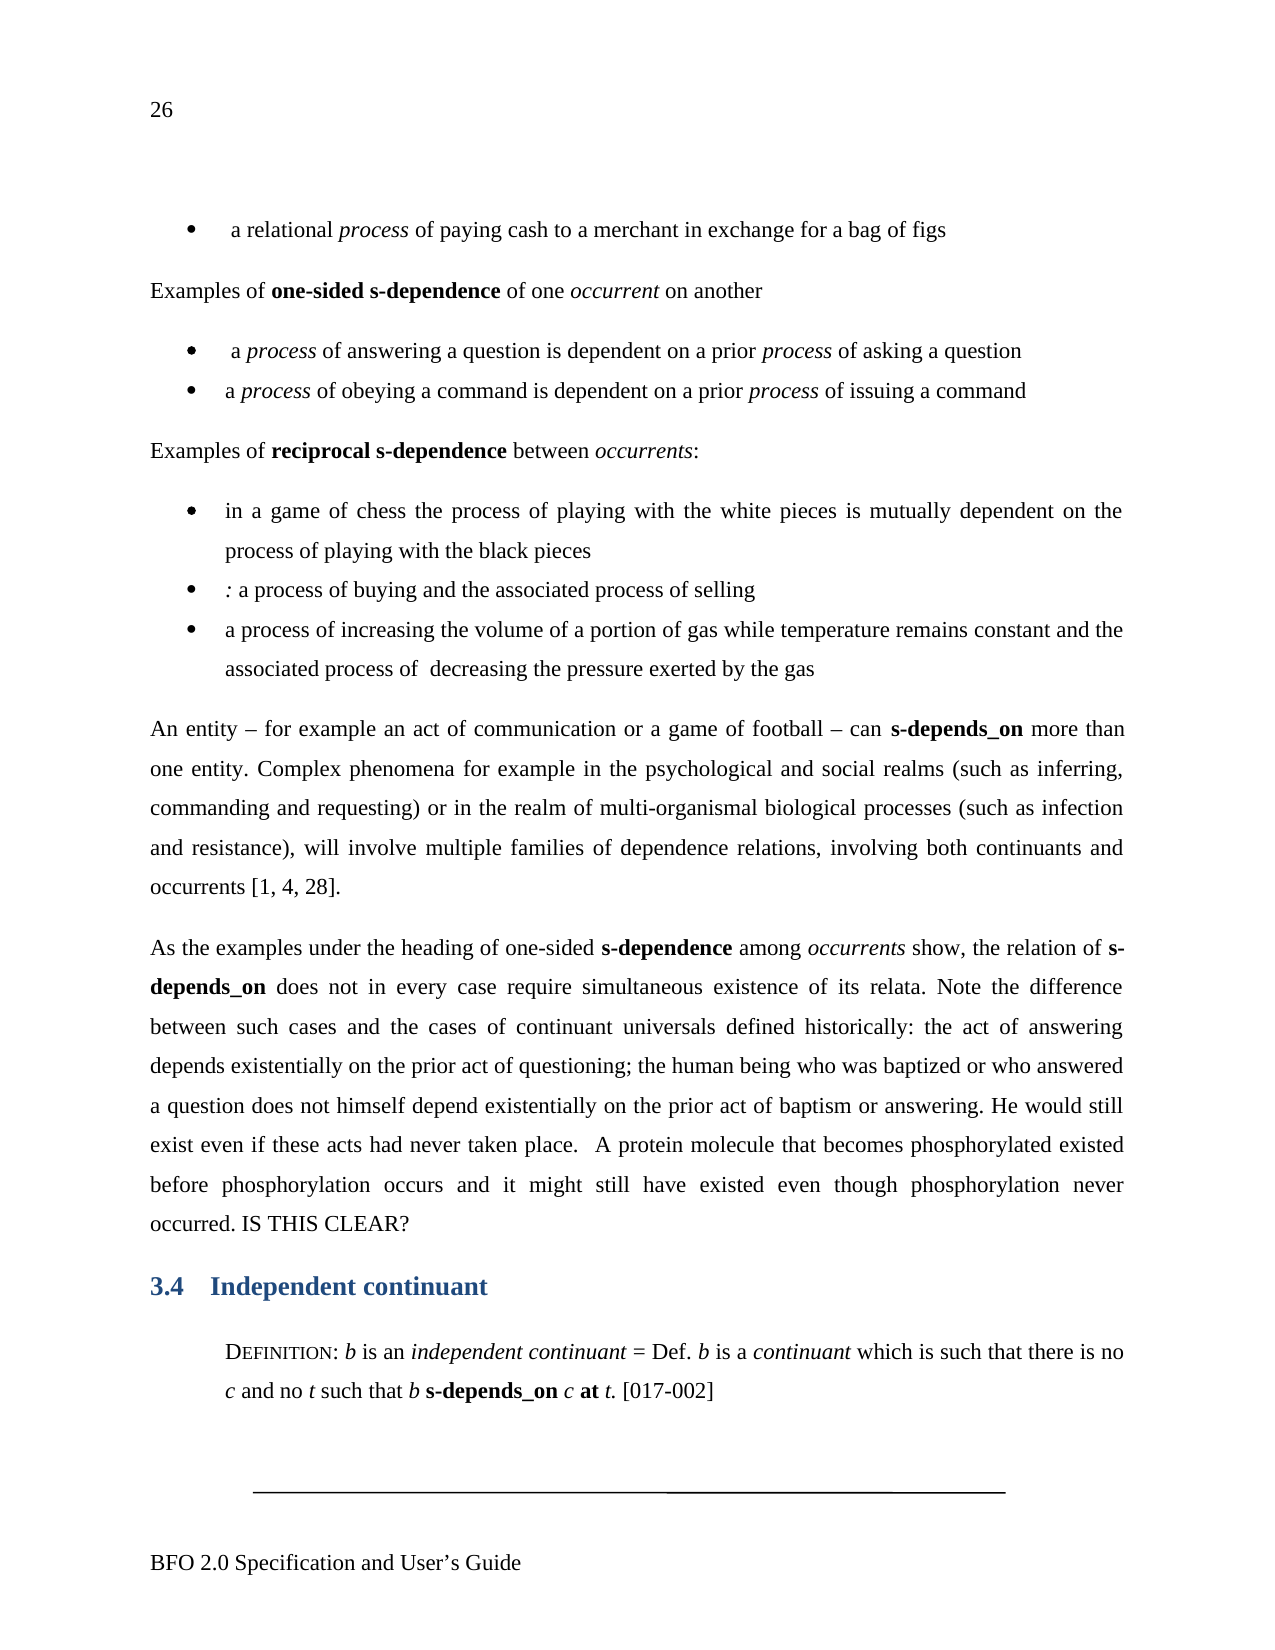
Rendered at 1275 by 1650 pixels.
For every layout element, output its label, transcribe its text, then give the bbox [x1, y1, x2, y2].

list example(s-depends on)[reciprocal s-dependence between occurrents: in a game of chess the process of playing with the white pieces is mutually dependent on the process of playing with the black pieces] [187, 497, 1125, 563]
list example(s-depends on)[reciprocal s-dependence between occurrents: a process of buying and the associated process of selling] [187, 576, 1125, 603]
text Examples of one-sided s-dependence of one occurrent on another [150, 277, 1125, 303]
text As the examples under the heading of one-sided s-dependence among occurrents show, note(s-depends on)[the relation of s-depends_on does not in every case require simultaneous existence of its relata. Note the difference between such cases and the cases of continuant universals defined historically: the act of answering depends existentially on the prior act of questioning; the human being who was baptized or who answered a question does not himself depend existentially on the prior act of baptism or answering. He would still exist even if these acts had never taken place. /* A protein molecule that becomes phosphorylated existed before phosphorylation occurs and it might still have existed even though phosphorylation never occurred. IS THIS CLEAR?*/] [150, 934, 1125, 1236]
list example(s-depends on)[reciprocal s-dependence between occurrents: a process of increasing the volume of a portion of gas while temperature remains constant and the associated process of decreasing the pressure exerted by the gas] [187, 616, 1125, 682]
text a(independent continuant)[Definition: b is an independent continuant = Def. b is a continuant which is such that there is no c and no t such that b s-depends_on c at t. [017-002]] [225, 1338, 1125, 1404]
list example(s-depends on)[one-sided s-dependence of one occurrent on multiple independent continuants: a relational process of paying cash to a merchant in exchange for a bag of figs] [187, 217, 1125, 243]
text note(s-depends on)[An entity – for example an act of communication or a game of football – can s-depends_on more than one entity. Complex phenomena for example in the psychological and social realms (such as inferring, commanding and requesting) or in the realm of multi-organismal biological processes (such as infection and resistance), will involve multiple families of dependence relations, involving both continuants and occurrents [1, 4, 28]]. [150, 716, 1125, 900]
text Examples of reciprocal s-dependence between occurrents: [150, 437, 1125, 463]
subtitle Independent continuant [150, 1270, 1125, 1302]
